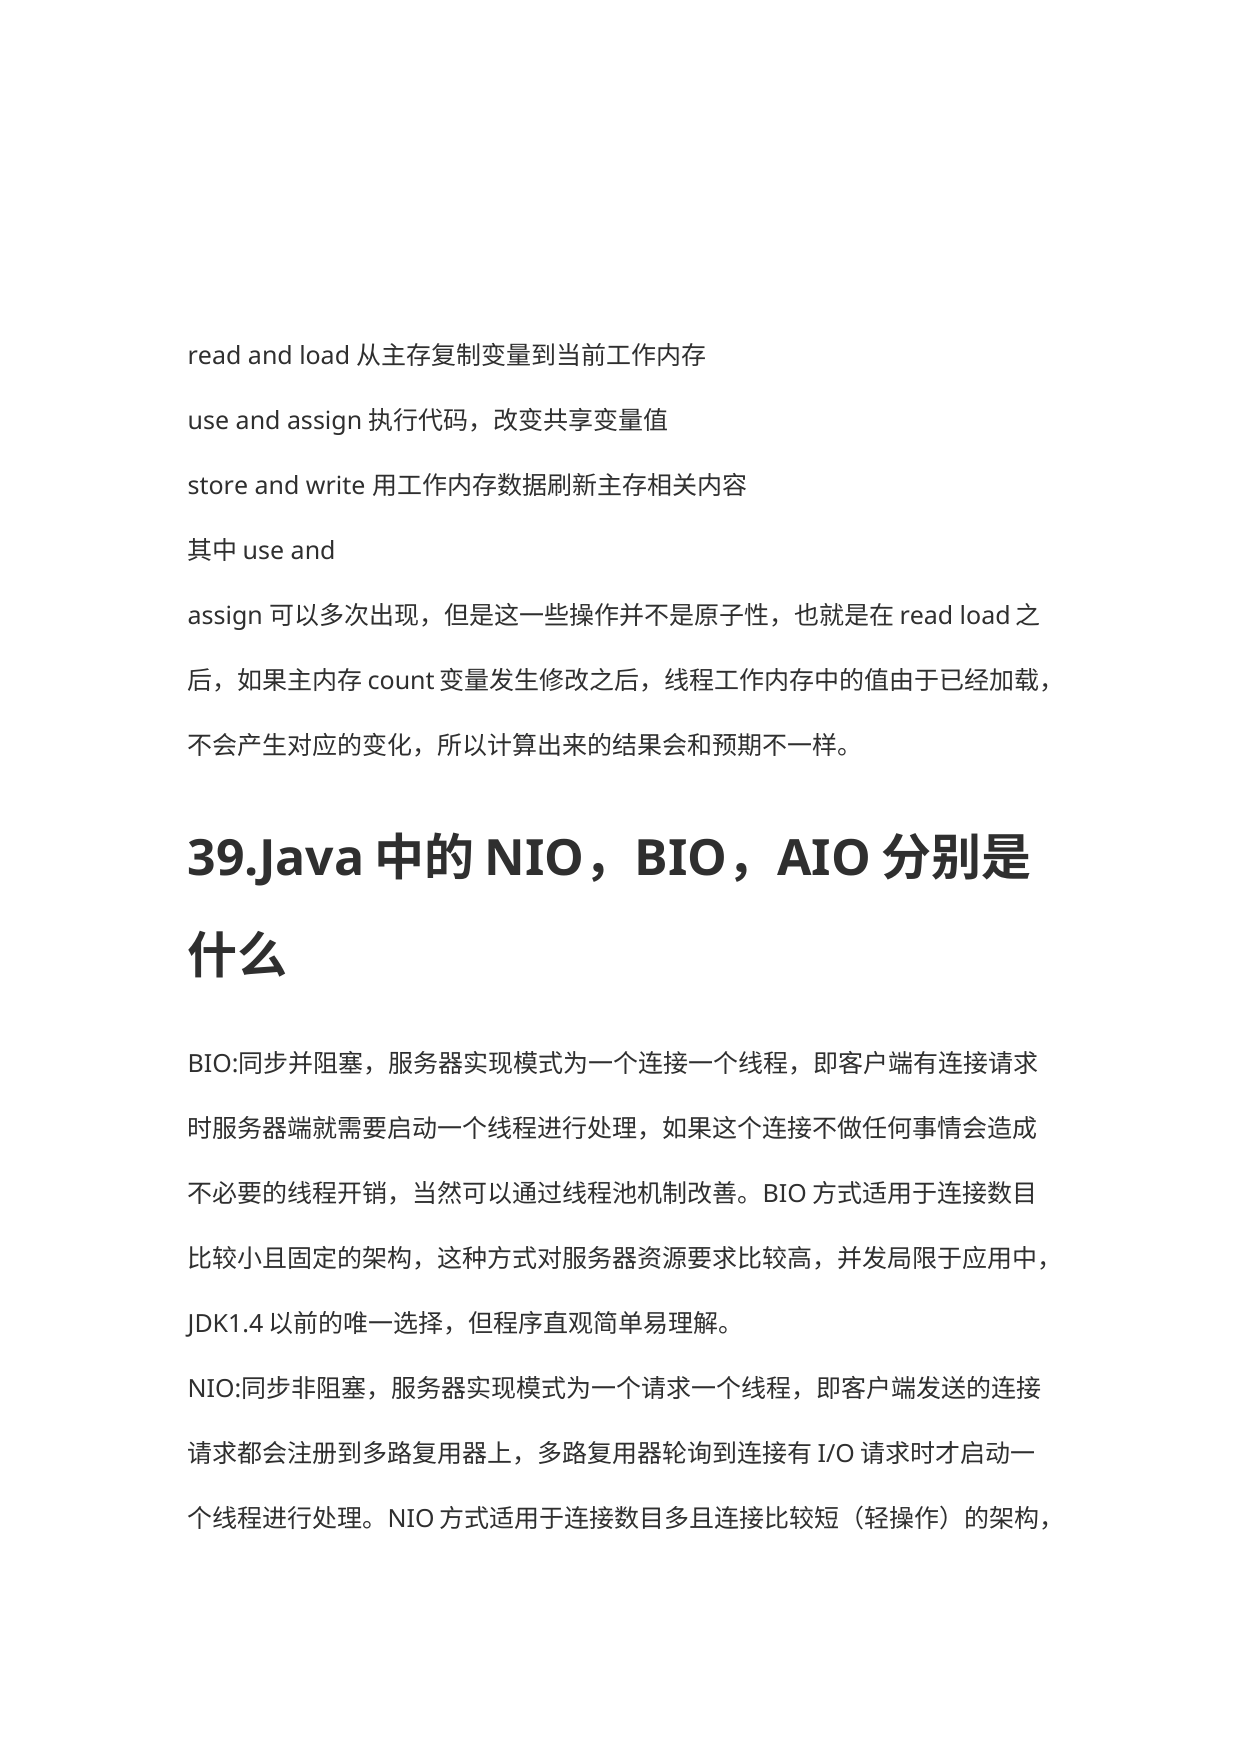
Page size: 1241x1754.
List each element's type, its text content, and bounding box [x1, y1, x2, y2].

text read and load 从主存复制变量到当前工作内存 use and assign 执行代码，改变共享变量值 store and write 用工作内存数据刷新主存相关内容 其中use and assign 可以多次出现，但是这一些操作并不是原子性，也就是在read load之后，如果主内存count变量发生修改之后，线程工作内存中的值由于已经加载，不会产生对应的变化，所以计算出来的结果会和预期不一样。 [187, 256, 1053, 776]
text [187, 1029, 1053, 1549]
text 39.Java中的NIO，BIO，AIO分别是什么 [187, 805, 1053, 1000]
